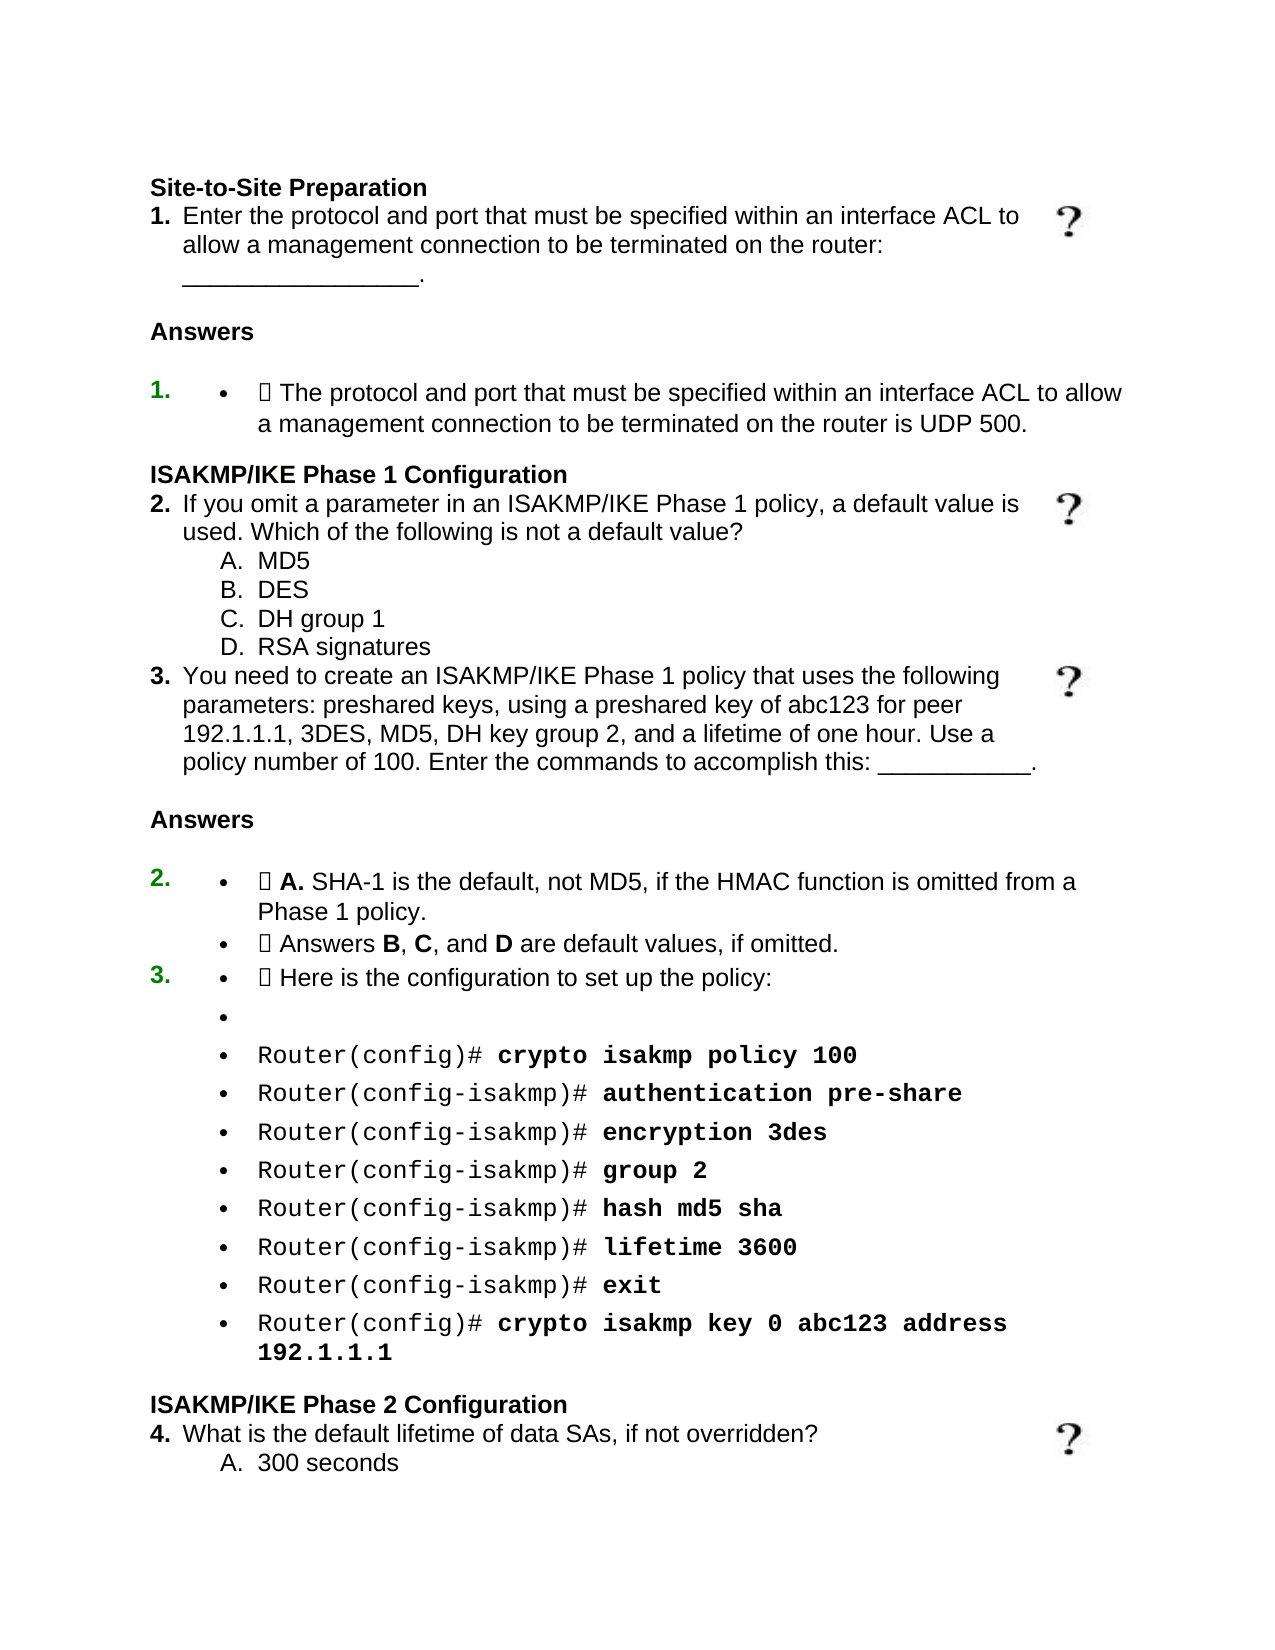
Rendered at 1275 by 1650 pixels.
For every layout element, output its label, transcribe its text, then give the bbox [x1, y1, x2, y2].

picture [1053, 201, 1091, 239]
table_header  The protocol and port that must be specified within an interface ACL to allow a management connection to be terminated on the router is UDP 500. [183, 375, 1131, 437]
picture [1053, 488, 1091, 527]
table_cell 3. [150, 661, 182, 776]
text ISAKMP/IKE Phase 2 Configuration [150, 1390, 1125, 1419]
picture [1053, 1418, 1091, 1457]
table_header Enter the protocol and port that must be specified within an interface ACL to allow a management connection to be terminated on the router: _________________. [183, 201, 1053, 287]
table_cell [1053, 661, 1131, 776]
table_header 1. [150, 375, 182, 437]
text Site-to-Site Preparation [150, 172, 1125, 201]
table_header [1053, 1419, 1131, 1476]
table_header [1053, 201, 1131, 287]
table_header [1053, 489, 1131, 661]
table_cell 3. [150, 960, 182, 1367]
table_header If you omit a parameter in an ISAKMP/IKE Phase 1 policy, a default value is used. Which of the following is not a default value? MD5 DES DH group 1 RSA signatures [183, 489, 1053, 661]
table_cell You need to create an ISAKMP/IKE Phase 1 policy that uses the following parameters: preshared keys, using a preshared key of abc123 for peer 192.1.1.1, 3DES, MD5, DH key group 2, and a lifetime of one hour. Use a policy number of 100. Enter the commands to accomplish this: ___________. [183, 661, 1053, 776]
text Answers [150, 317, 1125, 345]
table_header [183, 1419, 1053, 1476]
table_header 1. [150, 201, 182, 287]
table_header 2. [150, 863, 182, 960]
table_cell  Here is the configuration to set up the policy: Router(config)# crypto isakmp policy 100 Router(config-isakmp)# authentication pre-share Router(config-isakmp)# encryption 3des Router(config-isakmp)# group 2 Router(config-isakmp)# hash md5 sha Router(config-isakmp)# lifetime 3600 Router(config-isakmp)# exit Router(config)# crypto isakmp key 0 abc123 address 192.1.1.1 [183, 960, 1131, 1367]
table_header 4. [150, 1419, 182, 1476]
table_header 2. [150, 489, 182, 661]
text Answers [150, 805, 1125, 834]
table_header  A. SHA-1 is the default, not MD5, if the HMAC function is omitted from a Phase 1 policy.  Answers B, C, and D are default values, if omitted. [183, 863, 1131, 960]
text ISAKMP/IKE Phase 1 Configuration [150, 460, 1125, 489]
picture [1053, 661, 1091, 699]
